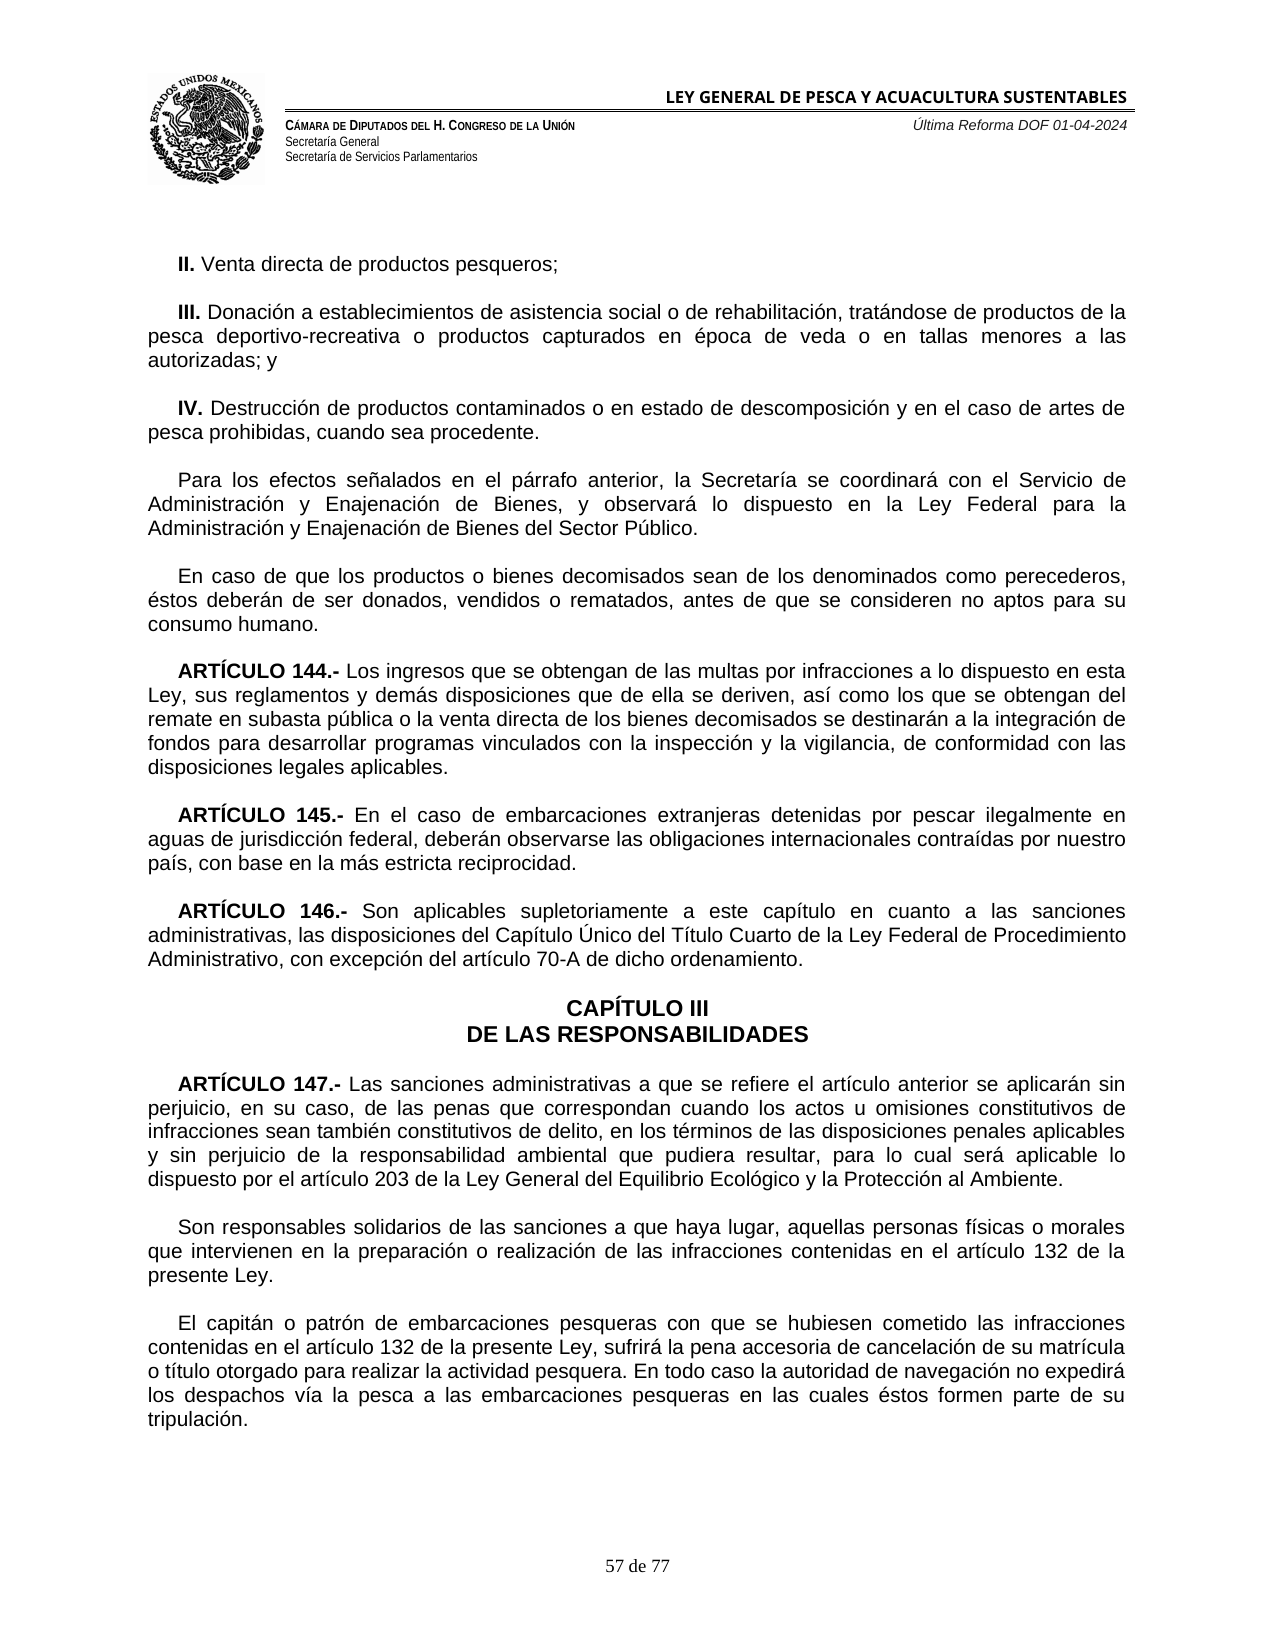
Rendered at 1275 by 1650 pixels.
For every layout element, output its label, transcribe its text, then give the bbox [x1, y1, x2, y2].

text CAPÍTULO III [148, 995, 1127, 1021]
text II. Venta directa de productos pesqueros; [148, 252, 1127, 276]
text ARTÍCULO 146.- Son aplicables supletoriamente a este capítulo en cuanto a las sanciones administrativas, las disposiciones del Capítulo Único del Título Cuarto de la Ley Federal de Procedimiento Administrativo, con excepción del artículo 70-A de dicho ordenamiento. [148, 899, 1127, 971]
text ARTÍCULO 147.- Las sanciones administrativas a que se refiere el artículo anterior se aplicarán sin perjuicio, en su caso, de las penas que correspondan cuando los actos u omisiones constitutivos de infracciones sean también constitutivos de delito, en los términos de las disposiciones penales aplicables y sin perjuicio de la responsabilidad ambiental que pudiera resultar, para lo cual será aplicable lo dispuesto por el artículo 203 de la Ley General del Equilibrio Ecológico y la Protección al Ambiente. [148, 1071, 1127, 1191]
text Para los efectos señalados en el párrafo anterior, la Secretaría se coordinará con el Servicio de Administración y Enajenación de Bienes, y observará lo dispuesto en la Ley Federal para la Administración y Enajenación de Bienes del Sector Público. [148, 468, 1127, 539]
text IV. Destrucción de productos contaminados o en estado de descomposición y en el caso de artes de pesca prohibidas, cuando sea procedente. [148, 396, 1127, 444]
text III. Donación a establecimientos de asistencia social o de rehabilitación, tratándose de productos de la pesca deportivo-recreativa o productos capturados en época de veda o en tallas menores a las autorizadas; y [148, 300, 1127, 372]
text Son responsables solidarios de las sanciones a que haya lugar, aquellas personas físicas o morales que intervienen en la preparación o realización de las infracciones contenidas en el artículo 132 de la presente Ley. [148, 1215, 1127, 1287]
text ARTÍCULO 144.- Los ingresos que se obtengan de las multas por infracciones a lo dispuesto en esta Ley, sus reglamentos y demás disposiciones que de ella se deriven, así como los que se obtengan del remate en subasta pública o la venta directa de los bienes decomisados se destinarán a la integración de fondos para desarrollar programas vinculados con la inspección y la vigilancia, de conformidad con las disposiciones legales aplicables. [148, 659, 1127, 779]
text El capitán o patrón de embarcaciones pesqueras con que se hubiesen cometido las infracciones contenidas en el artículo 132 de la presente Ley, sufrirá la pena accesoria de cancelación de su matrícula o título otorgado para realizar la actividad pesquera. En todo caso la autoridad de navegación no expedirá los despachos vía la pesca a las embarcaciones pesqueras en las cuales éstos formen parte de su tripulación. [148, 1311, 1127, 1431]
text ARTÍCULO 145.- En el caso de embarcaciones extranjeras detenidas por pescar ilegalmente en aguas de jurisdicción federal, deberán observarse las obligaciones internacionales contraídas por nuestro país, con base en la más estricta reciprocidad. [148, 803, 1127, 875]
text En caso de que los productos o bienes decomisados sean de los denominados como perecederos, éstos deberán de ser donados, vendidos o rematados, antes de que se consideren no aptos para su consumo humano. [148, 563, 1127, 635]
text DE LAS RESPONSABILIDADES [148, 1021, 1127, 1047]
